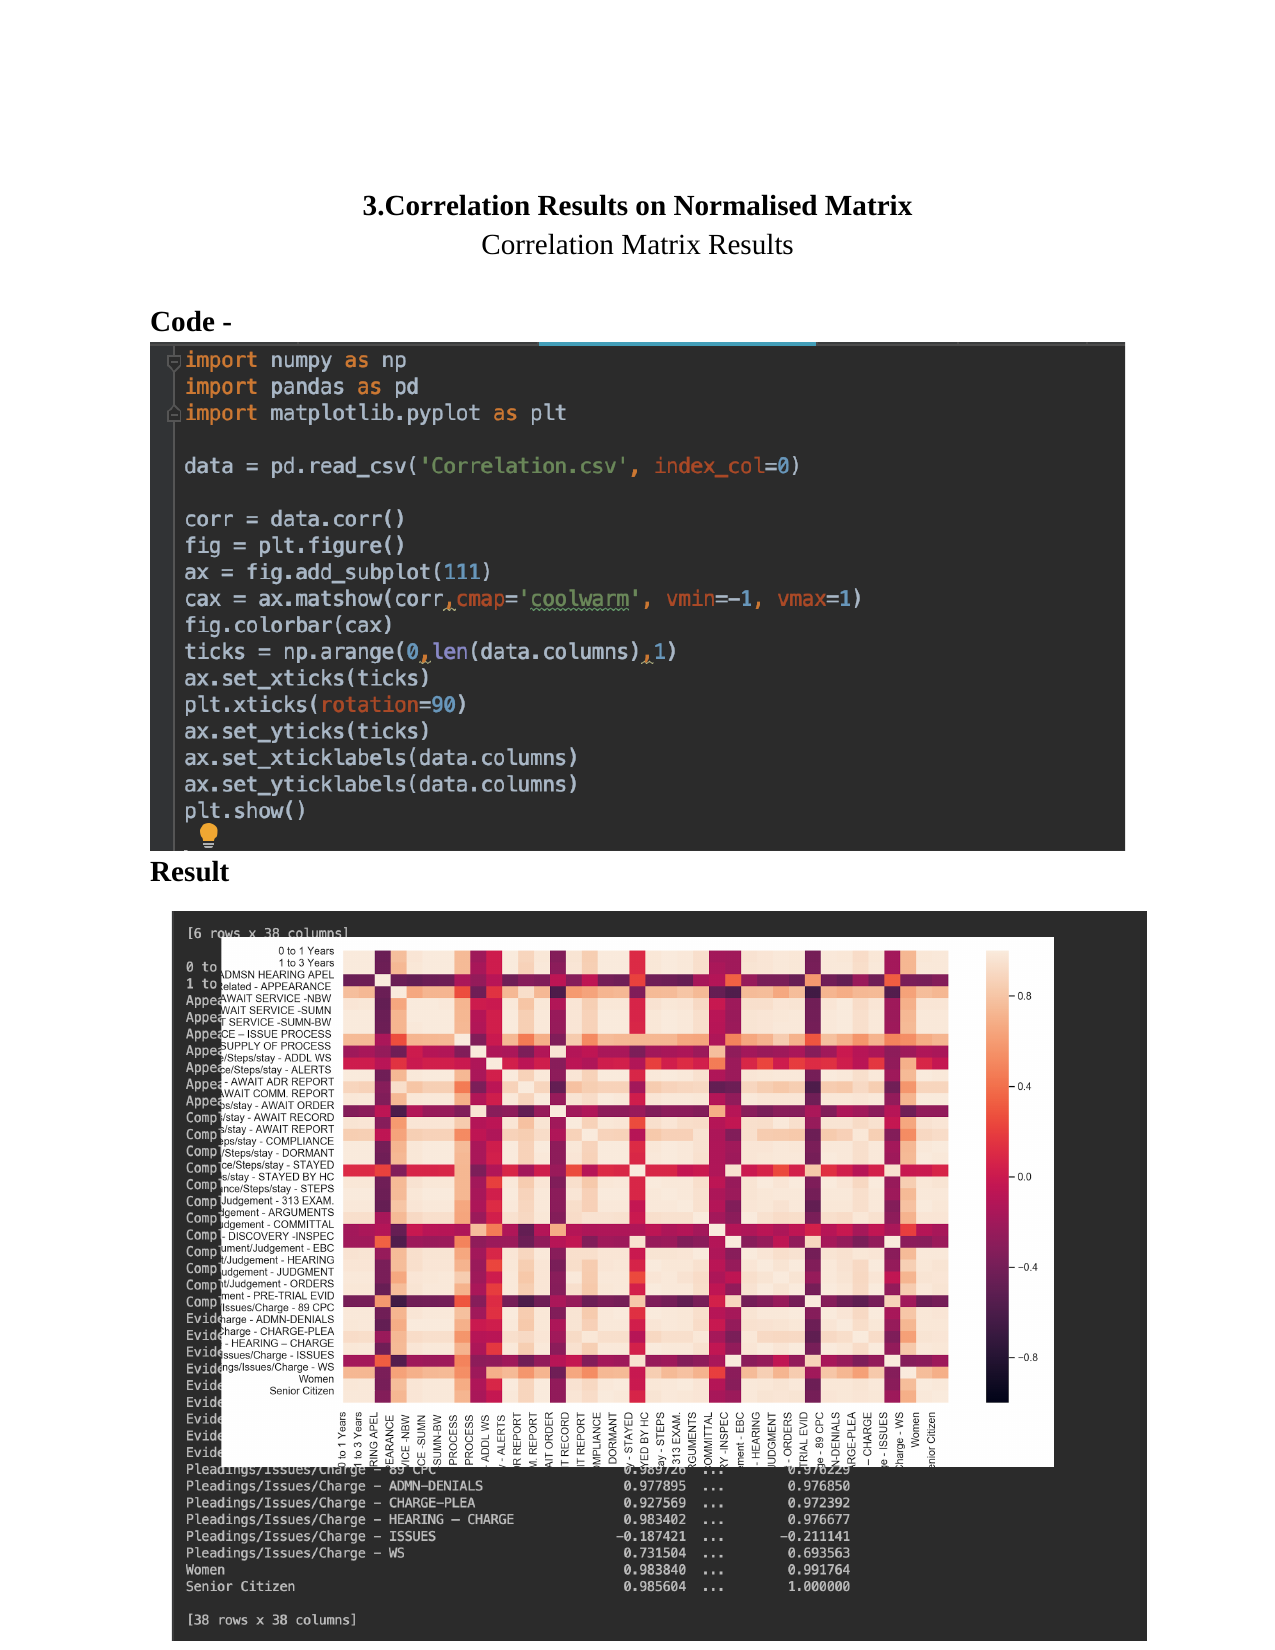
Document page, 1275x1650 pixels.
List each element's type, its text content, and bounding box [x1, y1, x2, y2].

text Correlation Matrix Results [150, 227, 1125, 261]
text 3.Correlation Results on Normalised Matrix [150, 188, 1125, 222]
text Result [150, 854, 1125, 888]
picture [171, 911, 1147, 1641]
text Code - [150, 304, 1125, 338]
picture [150, 342, 1125, 851]
